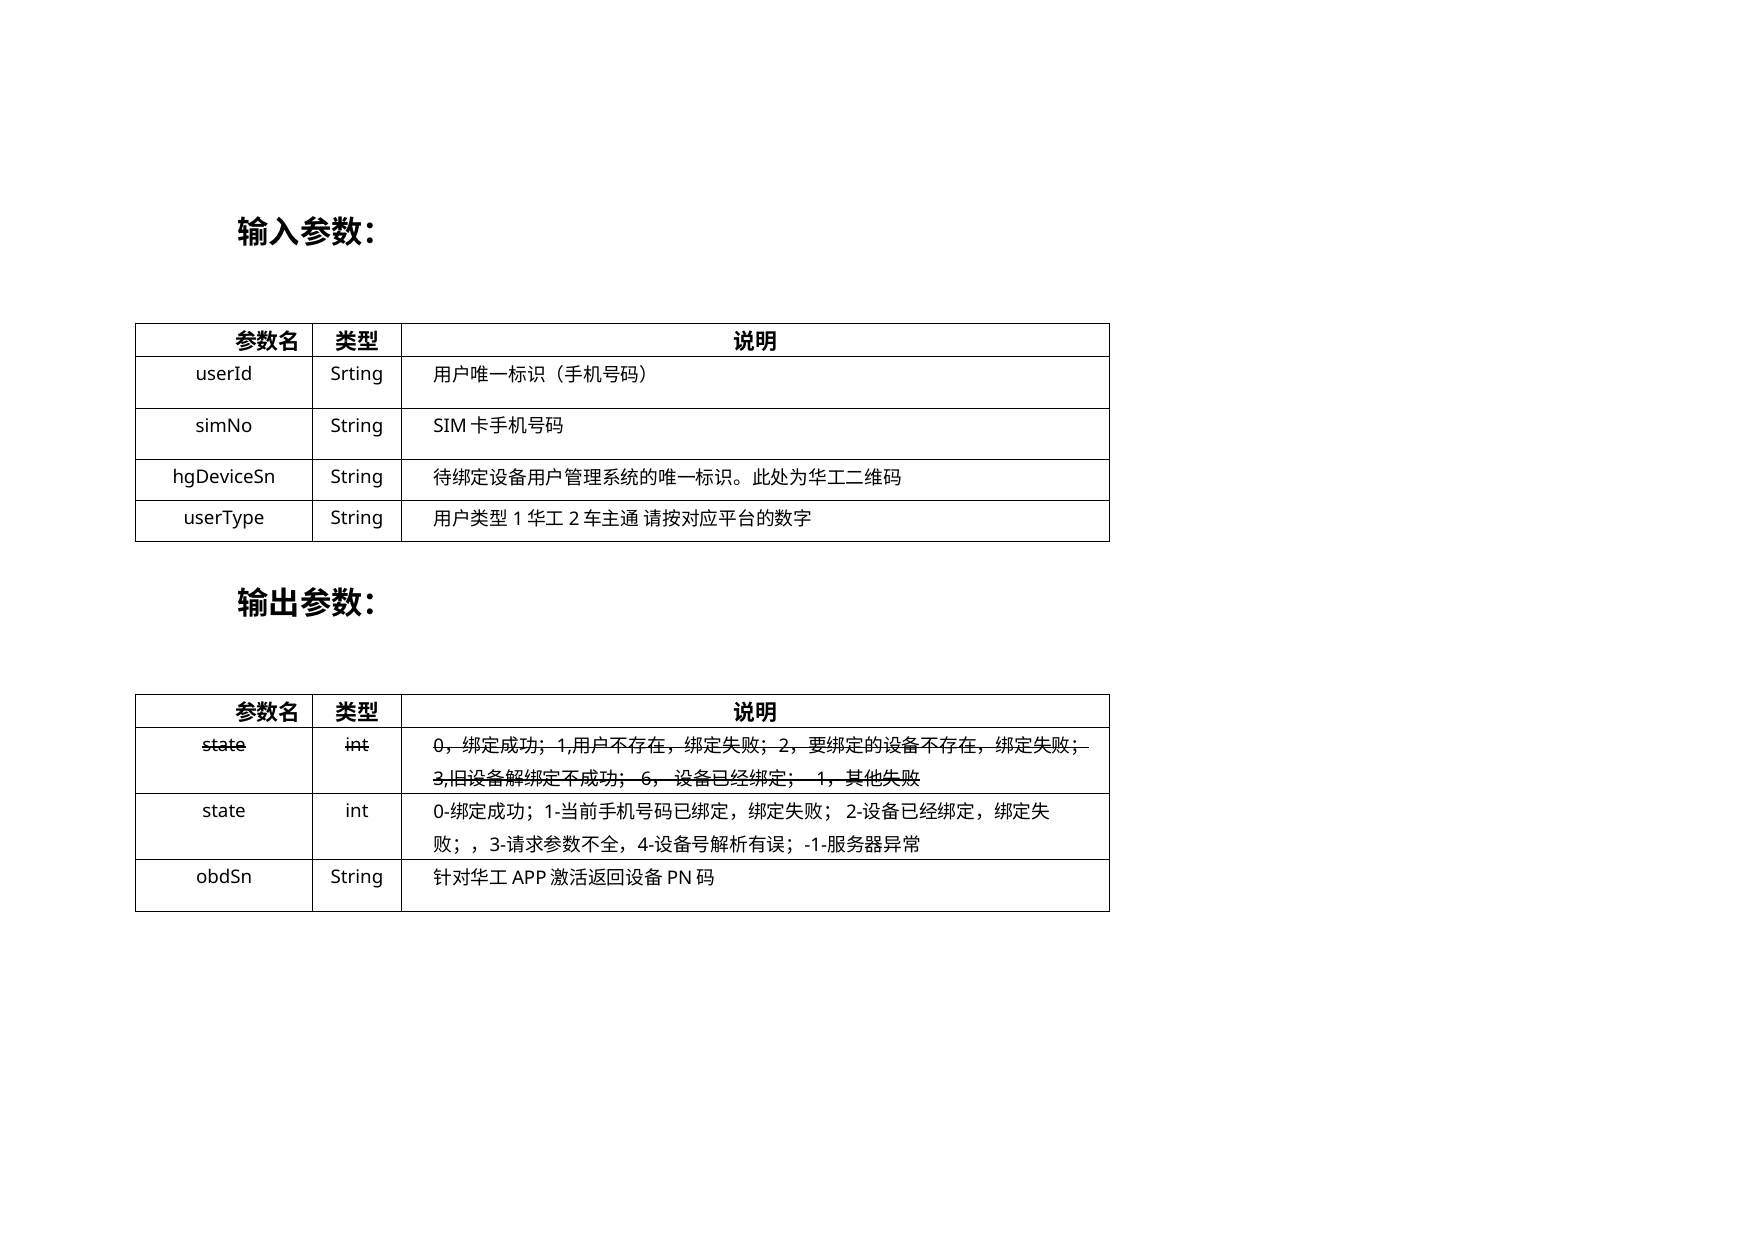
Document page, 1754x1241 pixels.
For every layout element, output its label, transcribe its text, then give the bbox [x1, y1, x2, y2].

table_cell 用户类型 1华工 2车主通 请按对应平台的数字 [402, 501, 1109, 541]
table_cell String [313, 460, 401, 499]
table_cell String [313, 860, 401, 911]
table_cell String [313, 409, 401, 459]
subtitle 输出参数： [194, 569, 1604, 634]
table_cell simNo [136, 409, 312, 459]
table_cell 针对华工APP激活返回设备PN码 [402, 860, 1109, 911]
table_cell int [313, 794, 401, 859]
table_cell 0-绑定成功；1-当前手机号码已绑定，绑定失败； 2-设备已经绑定，绑定失败；，3-请求参数不全，4-设备号解析有误；-1-服务器异常 [402, 794, 1109, 859]
table_cell state [136, 728, 312, 793]
table_header 说明 [402, 324, 1109, 356]
table_cell int [313, 728, 401, 793]
table_cell obdSn [136, 860, 312, 911]
table_cell hgDeviceSn [136, 460, 312, 499]
table_cell 用户唯一标识（手机号码） [402, 357, 1109, 407]
table_cell 0，绑定成功；1,用户不存在，绑定失败；2，要绑定的设备不存在，绑定失败；3,旧设备解绑定不成功； 6， 设备已经绑定； -1，其他失败 [402, 728, 1109, 793]
table_cell userType [136, 501, 312, 541]
table_cell String [313, 501, 401, 541]
table_header 类型 [313, 324, 401, 356]
subtitle 输入参数： [194, 198, 1604, 263]
table_header 参数名 [136, 324, 312, 356]
table_header 参数名 [136, 695, 312, 727]
table_cell 待绑定设备用户管理系统的唯一标识。此处为华工二维码 [402, 460, 1109, 499]
table_header 说明 [402, 695, 1109, 727]
table_cell SIM卡手机号码 [402, 409, 1109, 459]
table_header 类型 [313, 695, 401, 727]
table_cell Srting [313, 357, 401, 407]
table_cell state [136, 794, 312, 859]
table_cell userId [136, 357, 312, 407]
